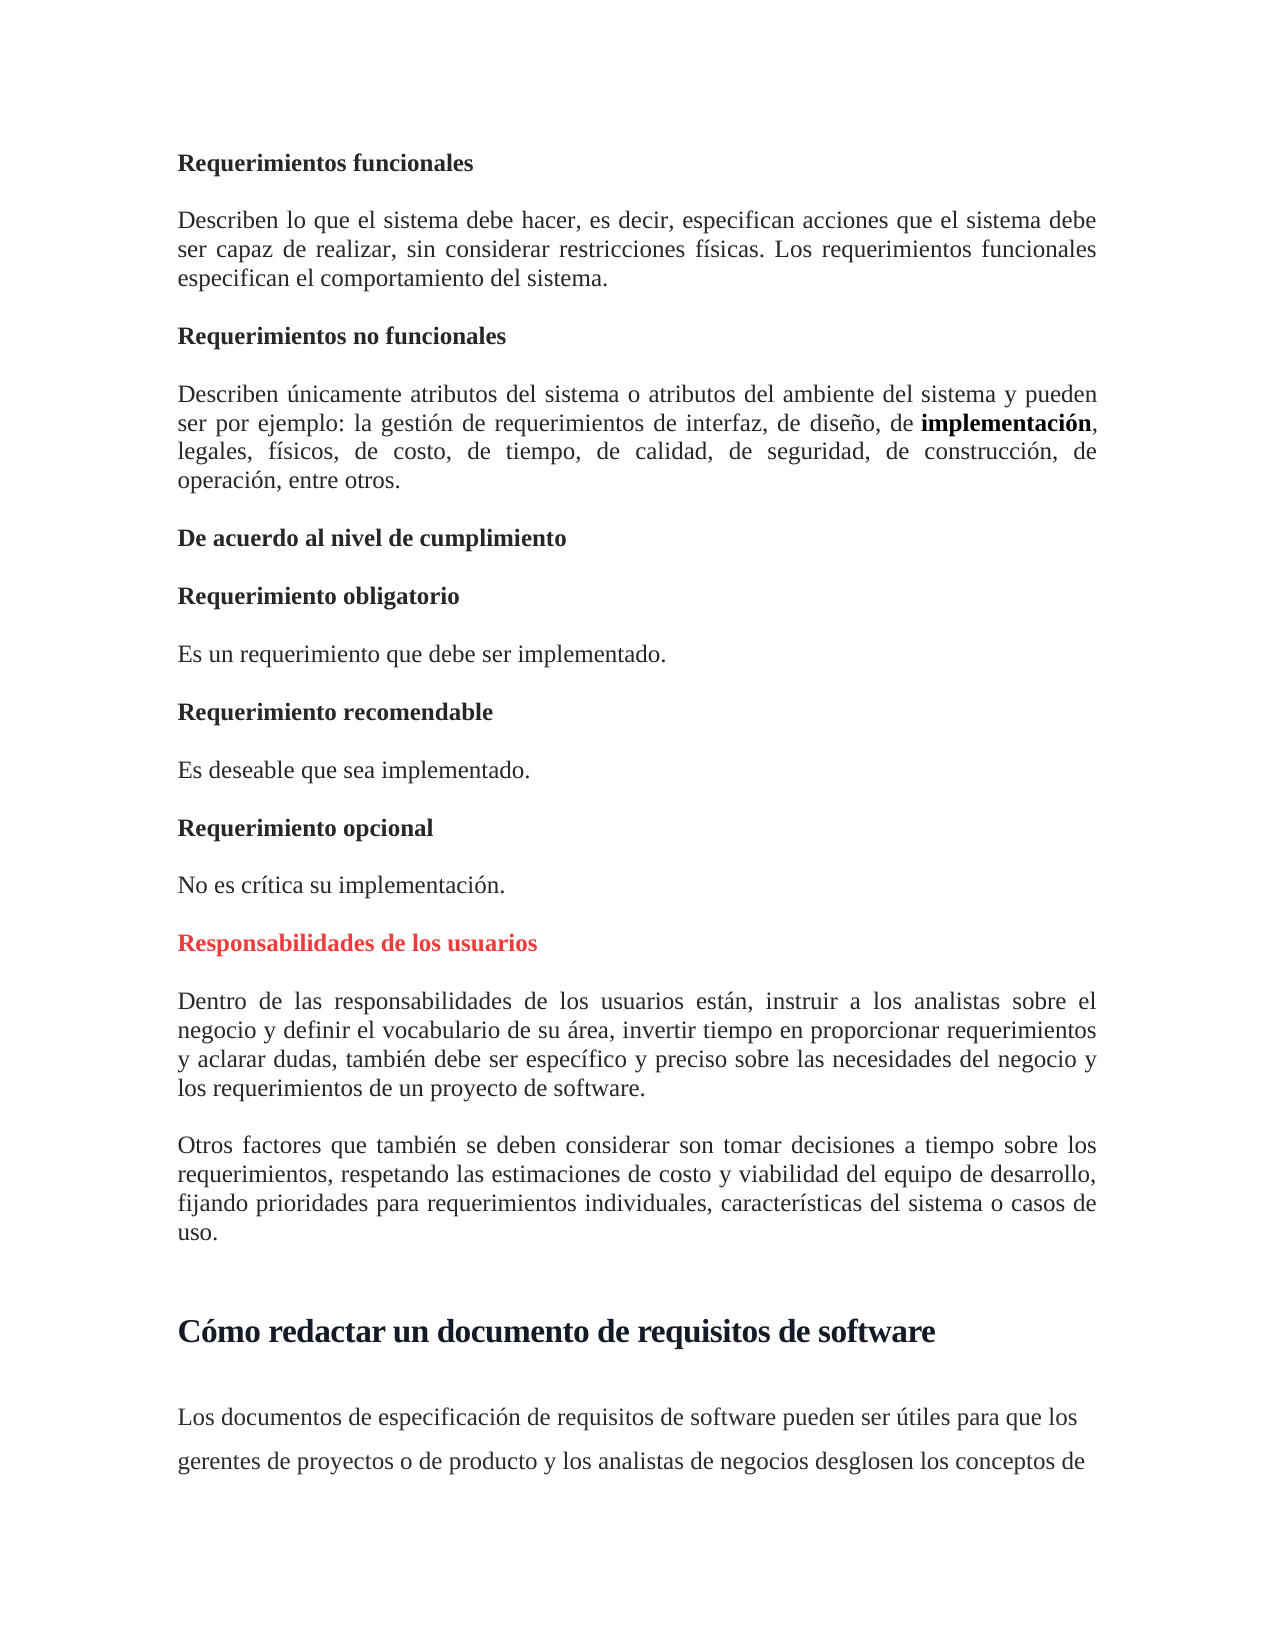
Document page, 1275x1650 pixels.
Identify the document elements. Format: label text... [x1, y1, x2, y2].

text Es deseable que sea implementado. [177, 755, 1098, 783]
text Requerimientos funcionales [177, 148, 1098, 176]
text Requerimiento obligatorio [177, 581, 1098, 610]
text Dentro de las responsabilidades de los usuarios están, instruir a los analistas sobre el negocio y definir el vocabulario de su área, invertir tiempo en proporcionar requerimientos y aclarar dudas, también debe ser específico y preciso sobre las necesidades del negocio y los requerimientos de un proyecto de software. [177, 986, 1098, 1101]
text Describen lo que el sistema debe hacer, es decir, especifican acciones que el sistema debe ser capaz de realizar, sin considerar restricciones físicas. Los requerimientos funcionales especifican el comportamiento del sistema. [177, 206, 1098, 292]
text Responsabilidades de los usuarios [177, 928, 1098, 957]
text Es un requerimiento que debe ser implementado. [177, 639, 1098, 668]
text Otros factores que también se deben considerar son tomar decisiones a tiempo sobre los requerimientos, respetando las estimaciones de costo y viabilidad del equipo de desarrollo, fijando prioridades para requerimientos individuales, características del sistema o casos de uso. [177, 1131, 1098, 1246]
text Requerimiento opcional [177, 813, 1098, 841]
text De acuerdo al nivel de cumplimiento [177, 523, 1098, 552]
text No es crítica su implementación. [177, 871, 1098, 899]
text Describen únicamente atributos del sistema o atributos del ambiente del sistema y pueden ser por ejemplo: la gestión de requerimientos de interfaz, de diseño, de implementación, legales, físicos, de costo, de tiempo, de calidad, de seguridad, de construcción, de operación, entre otros. [177, 379, 1098, 494]
text Requerimientos no funcionales [177, 321, 1098, 350]
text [177, 1387, 1098, 1475]
text Requerimiento recomendable [177, 697, 1098, 726]
subtitle Cómo redactar un documento de requisitos de software [177, 1275, 1098, 1350]
